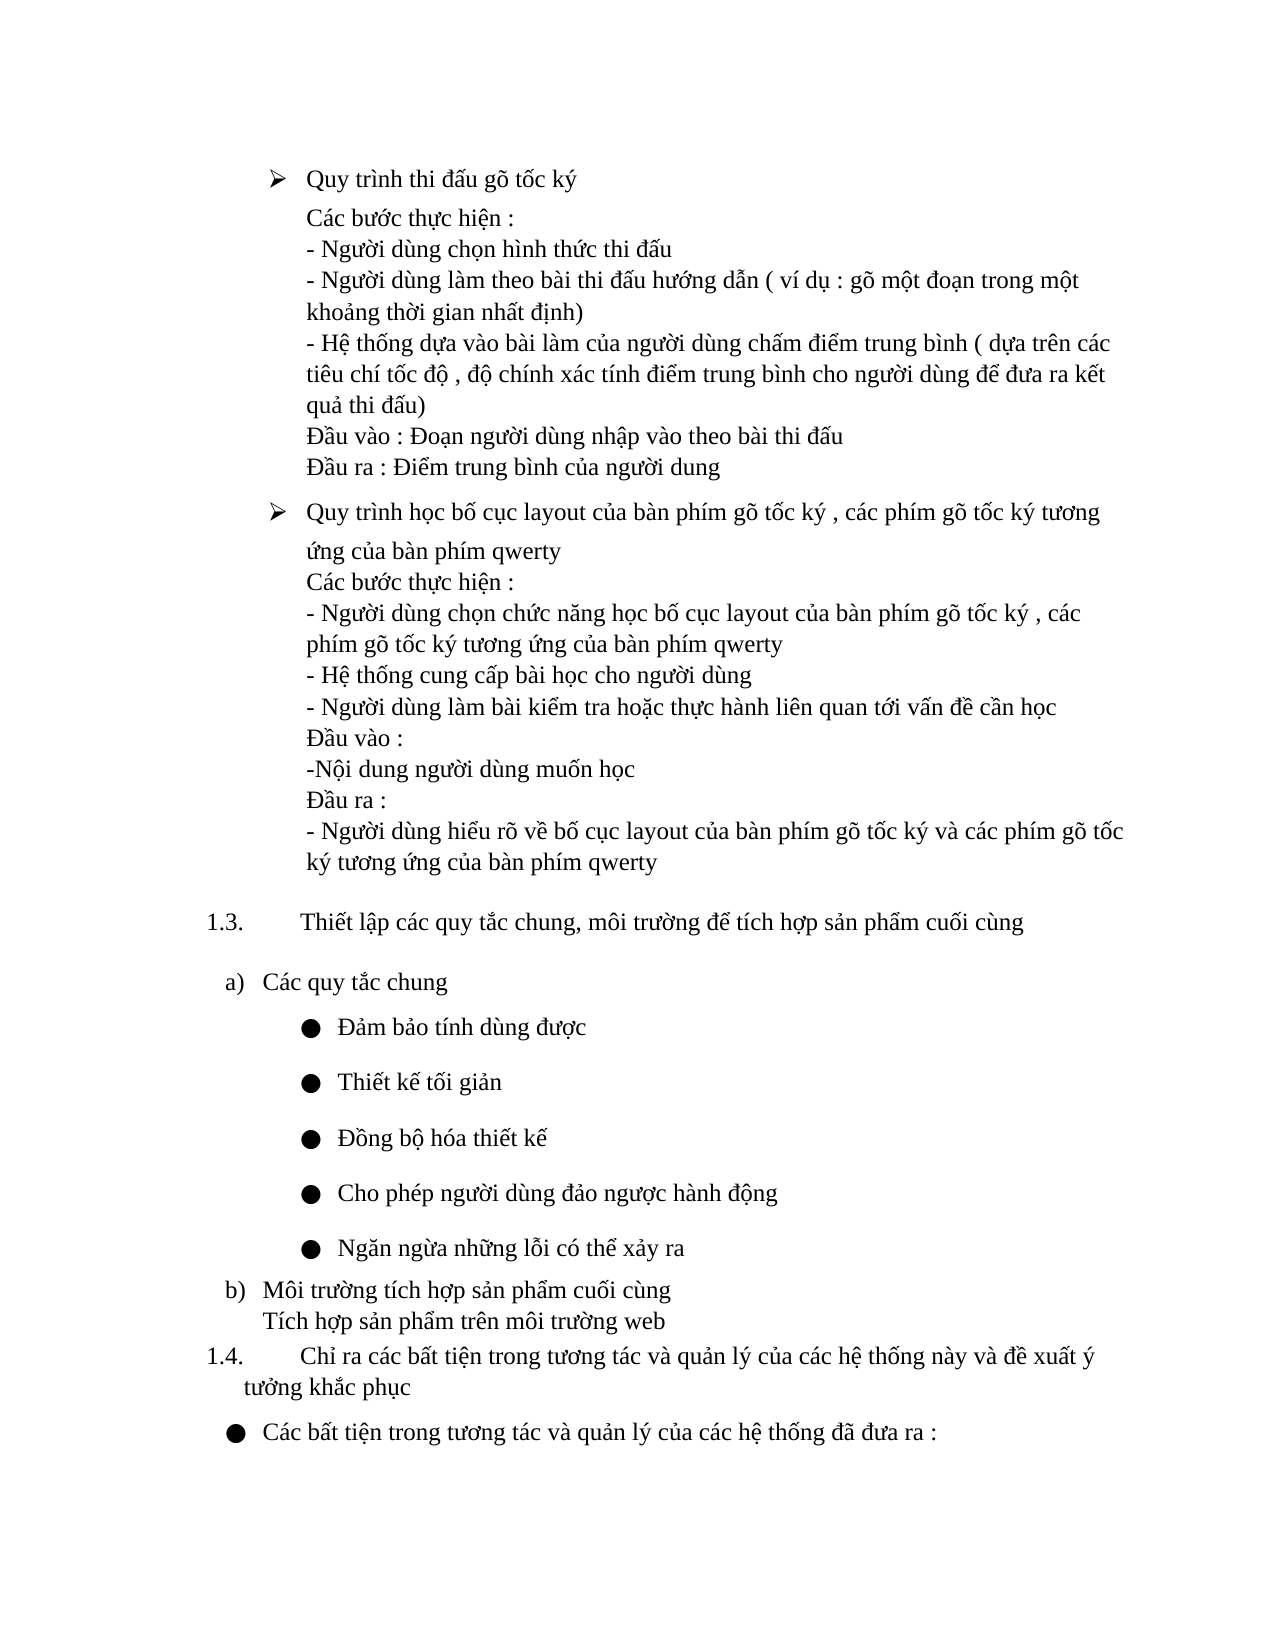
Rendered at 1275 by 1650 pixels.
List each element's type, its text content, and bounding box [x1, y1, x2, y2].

text Tích hợp sản phẩm trên môi trường web [262, 1306, 1125, 1335]
list Các bất tiện trong tương tác và quản lý của các hệ thống đã đưa ra : [225, 1403, 1125, 1454]
list Môi trường tích hợp sản phẩm cuối cùng [225, 1275, 1125, 1304]
subtitle Chỉ ra các bất tiện trong tương tác và quản lý của các hệ thống này và đề xuất ý tưởng khắc phục [206, 1341, 1125, 1401]
list Đảm bảo tính dùng được [300, 998, 1125, 1049]
list Quy trình học bố cục layout của bàn phím gõ tốc ký , các phím gõ tốc ký tương ứng của bàn phím qwerty Các bước thực hiện : - Người dùng chọn chức năng học bố cục layout của bàn phím gõ tốc ký , các phím gõ tốc ký tương ứng của bàn phím qwerty - Hệ thống cung cấp bài học cho người dùng - Người dùng làm bài kiểm tra hoặc thực hành liên quan tới vấn đề cần học Đầu vào : -Nội dung người dùng muốn học Đầu ra : - Người dùng hiểu rõ về bố cục layout của bàn phím gõ tốc ký và các phím gõ tốc ký tương ứng của bàn phím qwerty [269, 483, 1125, 876]
list Các quy tắc chung [225, 967, 1125, 996]
list Ngăn ngừa những lỗi có thể xảy ra [300, 1219, 1125, 1271]
subtitle Thiết lập các quy tắc chung, môi trường để tích hợp sản phẩm cuối cùng [206, 907, 1125, 936]
list Cho phép người dùng đảo ngược hành động [300, 1164, 1125, 1216]
list Quy trình thi đấu gõ tốc ký Các bước thực hiện : - Người dùng chọn hình thức thi đấu - Người dùng làm theo bài thi đấu hướng dẫn ( ví dụ : gõ một đoạn trong một khoảng thời gian nhất định) - Hệ thống dựa vào bài làm của người dùng chấm điểm trung bình ( dựa trên các tiêu chí tốc độ , độ chính xác tính điểm trung bình cho người dùng để đưa ra kết quả thi đấu) Đầu vào : Đoạn người dùng nhập vào theo bài thi đấu Đầu ra : Điểm trung bình của người dung [269, 150, 1125, 481]
list Đồng bộ hóa thiết kế [300, 1109, 1125, 1160]
list Thiết kế tối giản [300, 1054, 1125, 1105]
